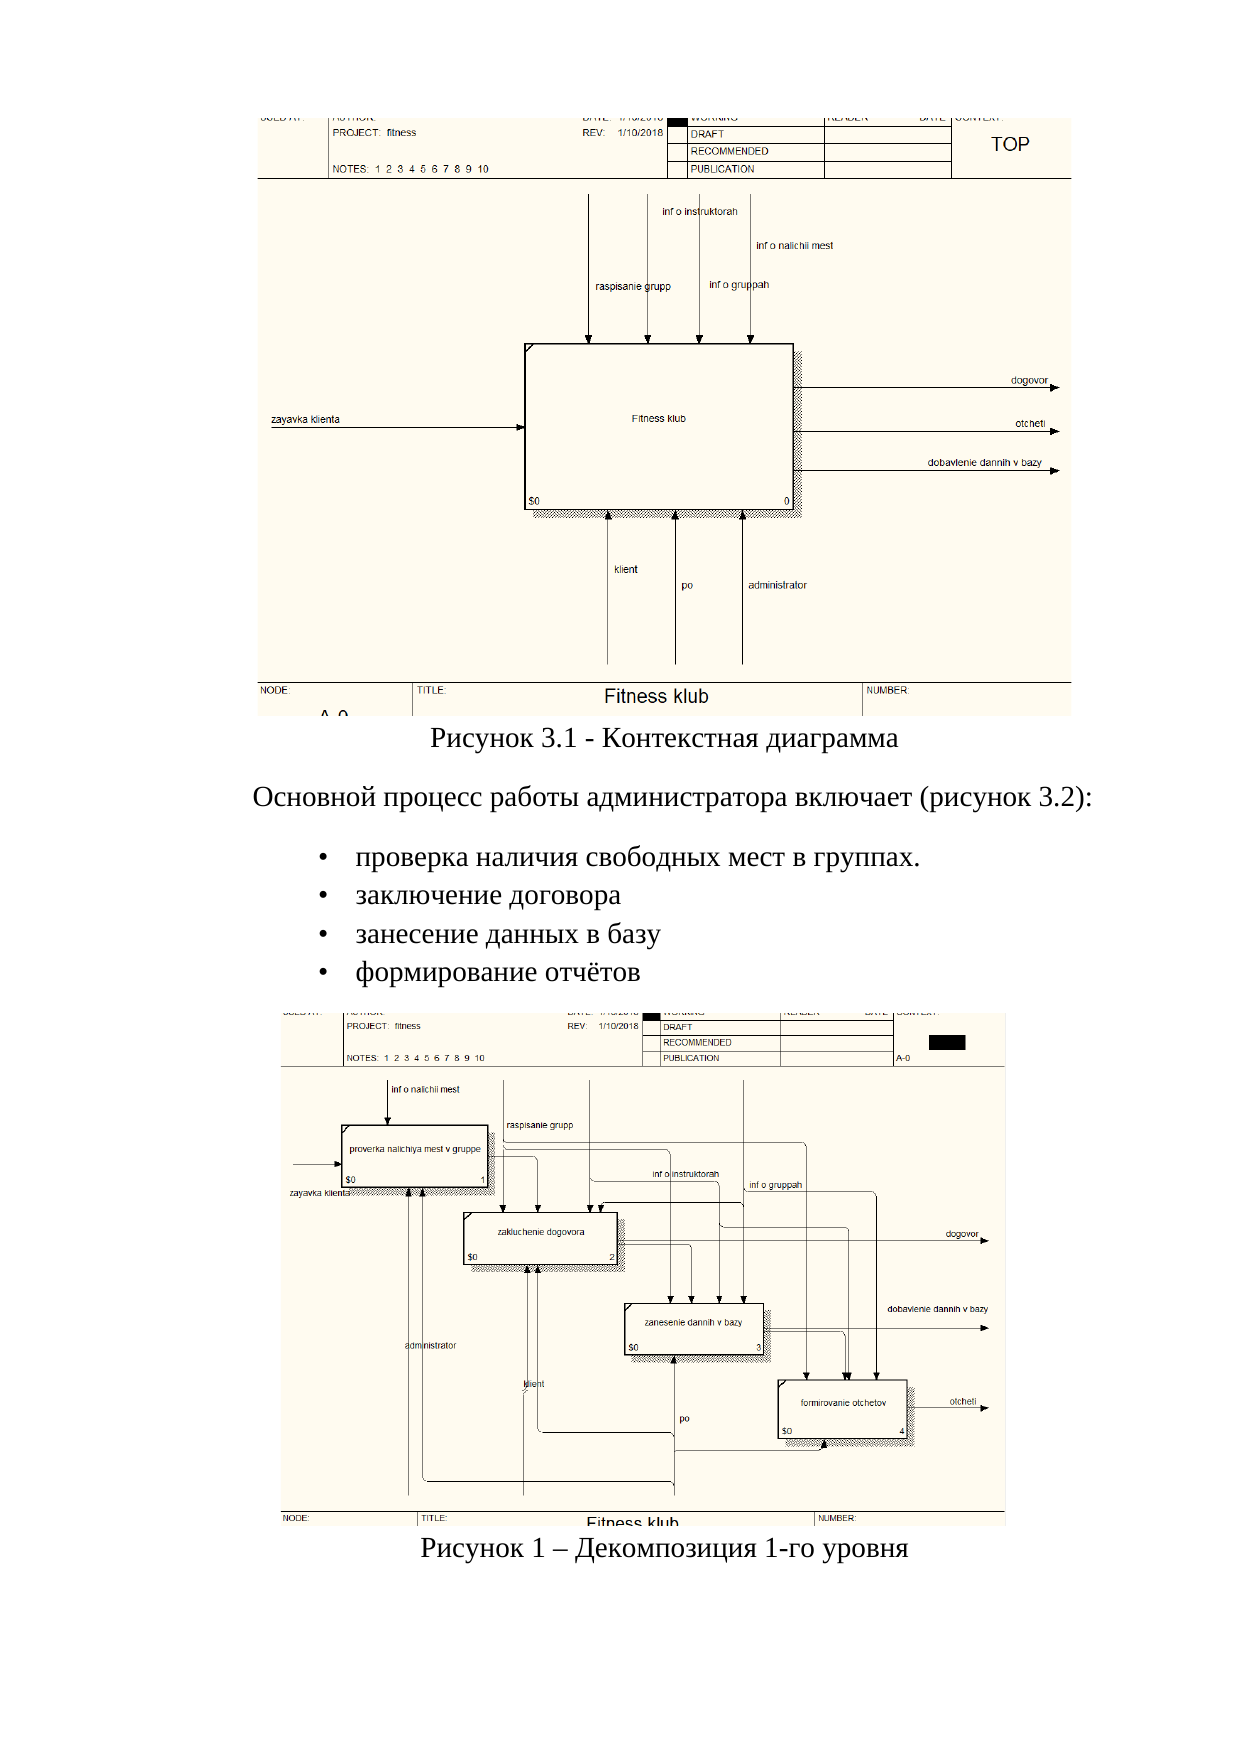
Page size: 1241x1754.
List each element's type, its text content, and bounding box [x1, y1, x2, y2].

text Рисунок 1 – Декомпозиция 1-го уровня [177, 1530, 1152, 1564]
list заключение договора [318, 877, 1152, 911]
list занесение данных в базу [318, 916, 1152, 949]
text Основной процесс работы администратора включает (рисунок 3.2): [177, 779, 1152, 813]
text Рисунок 3.1 - Контекстная диаграмма [177, 720, 1152, 753]
list проверка наличия свободных мест в группах. [318, 839, 1152, 872]
picture [280, 1013, 1006, 1526]
list формирование отчётов [318, 954, 1152, 988]
picture [257, 118, 1072, 716]
